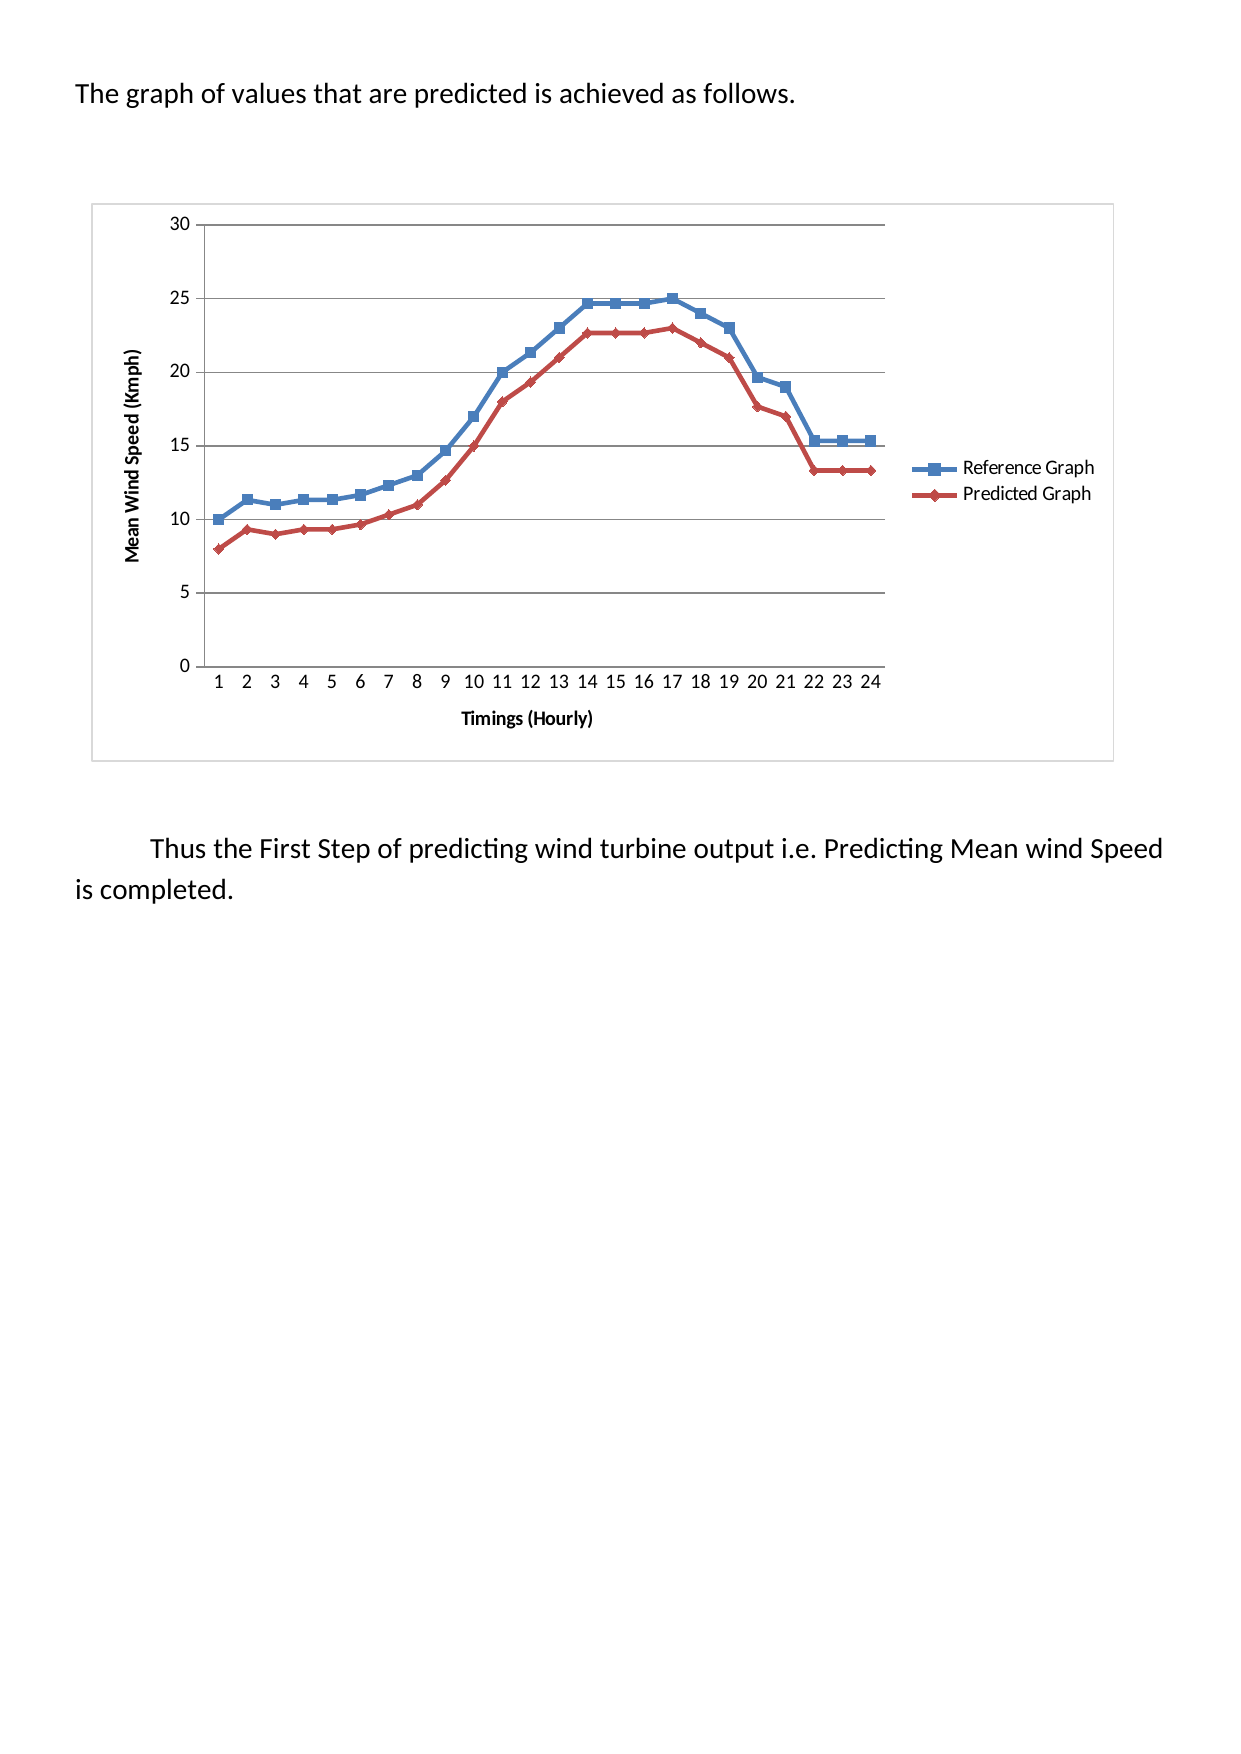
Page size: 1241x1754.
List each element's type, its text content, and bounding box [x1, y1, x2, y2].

text Thus the First Step of predicting wind turbine output i.e. Predicting Mean wind Speed is completed. [75, 830, 1165, 907]
text The graph of values that are predicted is achieved as follows. [75, 75, 1165, 111]
